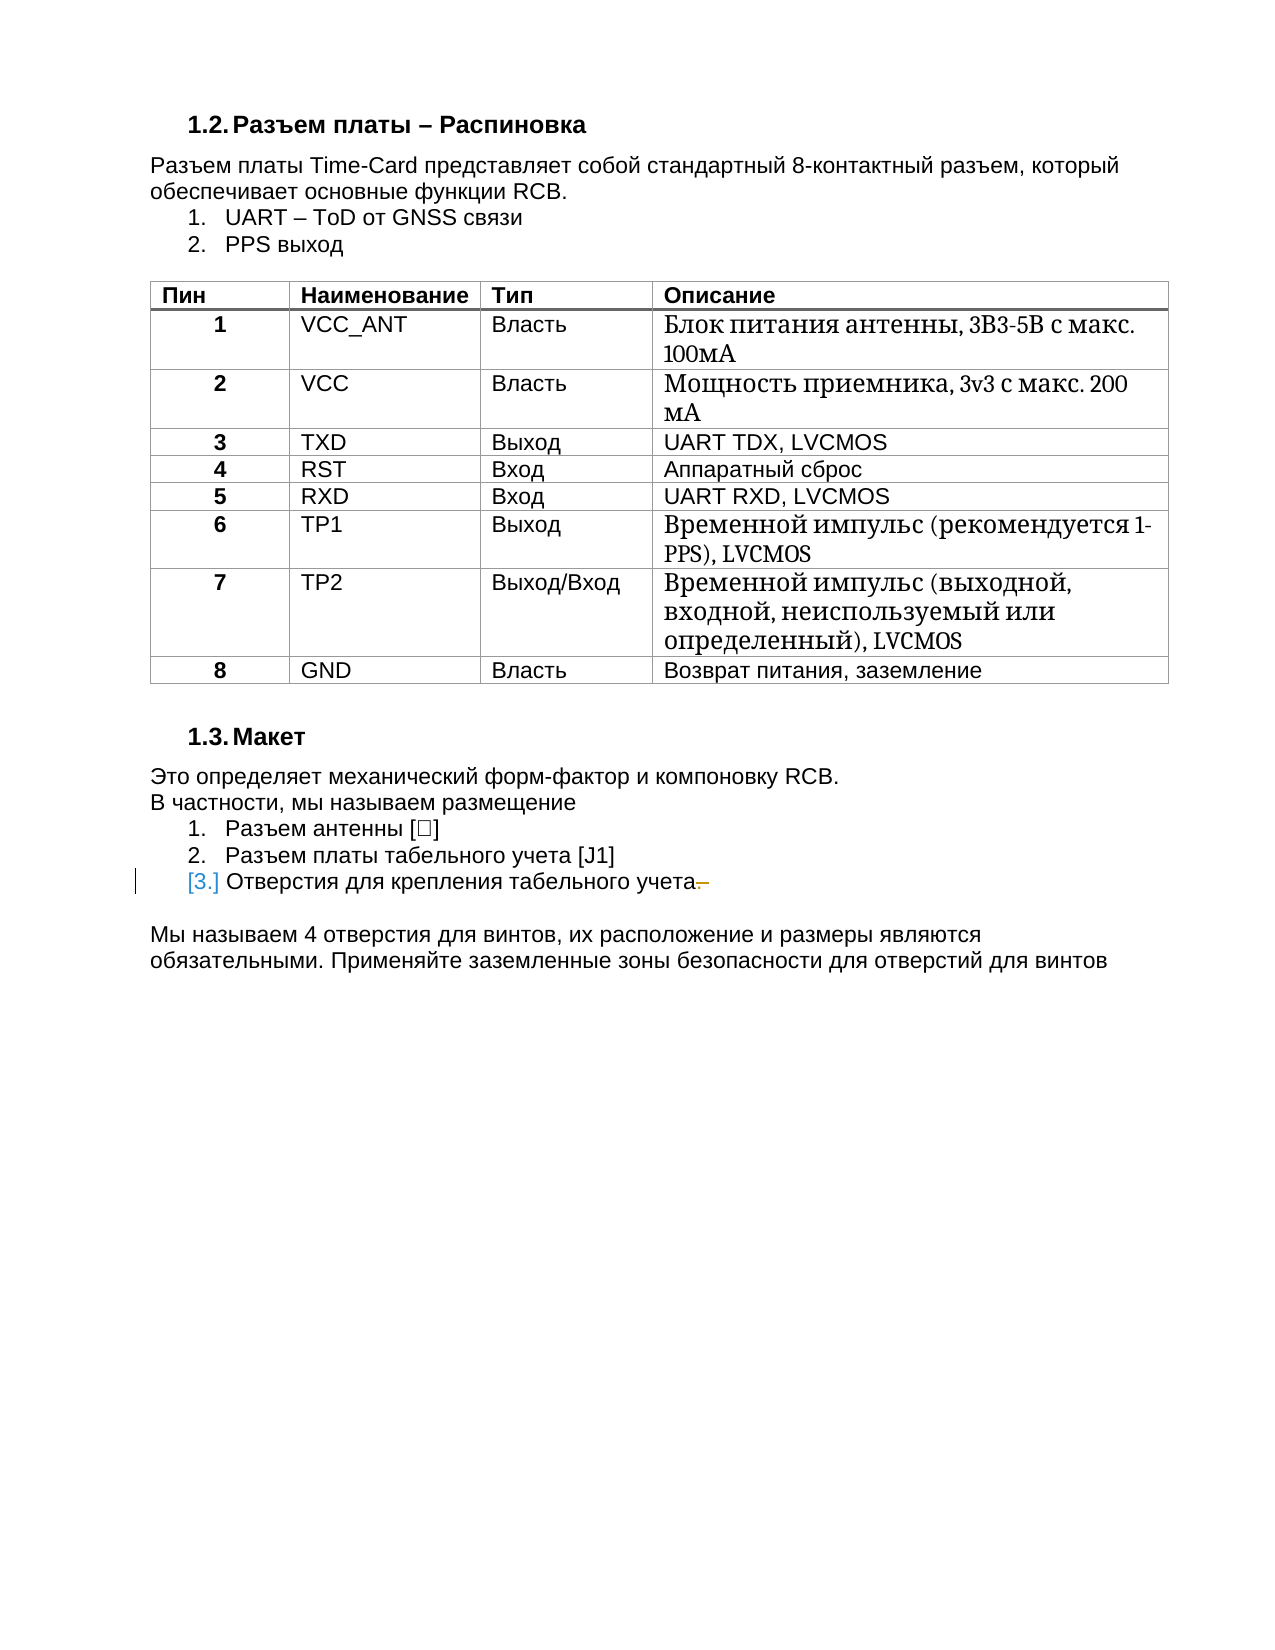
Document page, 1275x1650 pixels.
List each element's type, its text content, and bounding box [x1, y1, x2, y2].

table_header Описание [653, 282, 1168, 308]
table_cell UART RXD, LVCMOS [653, 483, 1168, 510]
table_cell Выход [481, 511, 652, 568]
table_cell 7 [151, 569, 289, 656]
text Мы называем 4 отверстия для винтов, их расположение и размеры являются обязательными. Применяйте заземленные зоны безопасности для отверстий для винтов [150, 921, 1125, 973]
table_header Наименование [290, 282, 480, 308]
table_cell RXD [290, 483, 480, 510]
table_cell Временной импульс (рекомендуется 1-PPS), LVCMOS [653, 511, 1168, 568]
table_cell TXD [290, 429, 480, 455]
table_cell 3 [151, 429, 289, 455]
table_cell Власть [481, 370, 652, 427]
text В частности, мы называем размещение [150, 789, 1125, 815]
table_cell UART TDX, LVCMOS [653, 429, 1168, 455]
list PPS выход [187, 231, 1125, 257]
table_cell Аппаратный сброс [653, 456, 1168, 482]
list Отверстия для крепления табельного учета [187, 868, 1125, 894]
table_cell Вход [481, 456, 652, 482]
text Разъем платы Time-Card представляет собой стандартный 8-контактный разъем, который обеспечивает основные функции RCB. [150, 152, 1125, 204]
table_cell Выход/Вход [481, 569, 652, 656]
table_header Тип [481, 282, 652, 308]
table_cell Вход [481, 483, 652, 510]
table_cell Возврат питания, заземление [653, 657, 1168, 683]
table_cell Выход [481, 429, 652, 455]
table_cell 6 [151, 511, 289, 568]
table_cell RST [290, 456, 480, 482]
table_cell 5 [151, 483, 289, 510]
table_cell Мощность приемника, 3v3 с макс. 200 мА [653, 370, 1168, 427]
table_cell TP2 [290, 569, 480, 656]
table_cell VCC [290, 370, 480, 427]
table_cell 4 [151, 456, 289, 482]
table_cell VCC_ANT [290, 311, 480, 369]
table_cell GND [290, 657, 480, 683]
list UART – ToD от GNSS связи [187, 204, 1125, 231]
table_cell 1 [151, 311, 289, 369]
subtitle Макет [187, 721, 1125, 750]
table_cell Временной импульс (выходной, входной, неиспользуемый или определенный), LVCMOS [653, 569, 1168, 656]
table_cell Блок питания антенны, 3В3-5В с макс. 100мА [653, 311, 1168, 369]
table_cell 2 [151, 370, 289, 427]
list Разъем антенны [📡] [187, 815, 1125, 842]
table_header Пин [151, 282, 289, 308]
text Это определяет механический форм-фактор и компоновку RCB. [150, 763, 1125, 789]
table_cell Власть [481, 311, 652, 369]
table_cell TP1 [290, 511, 480, 568]
table_cell Власть [481, 657, 652, 683]
table_cell 8 [151, 657, 289, 683]
subtitle Разъем платы – Распиновка [187, 110, 1125, 139]
list Разъем платы табельного учета [J1] [187, 842, 1125, 868]
